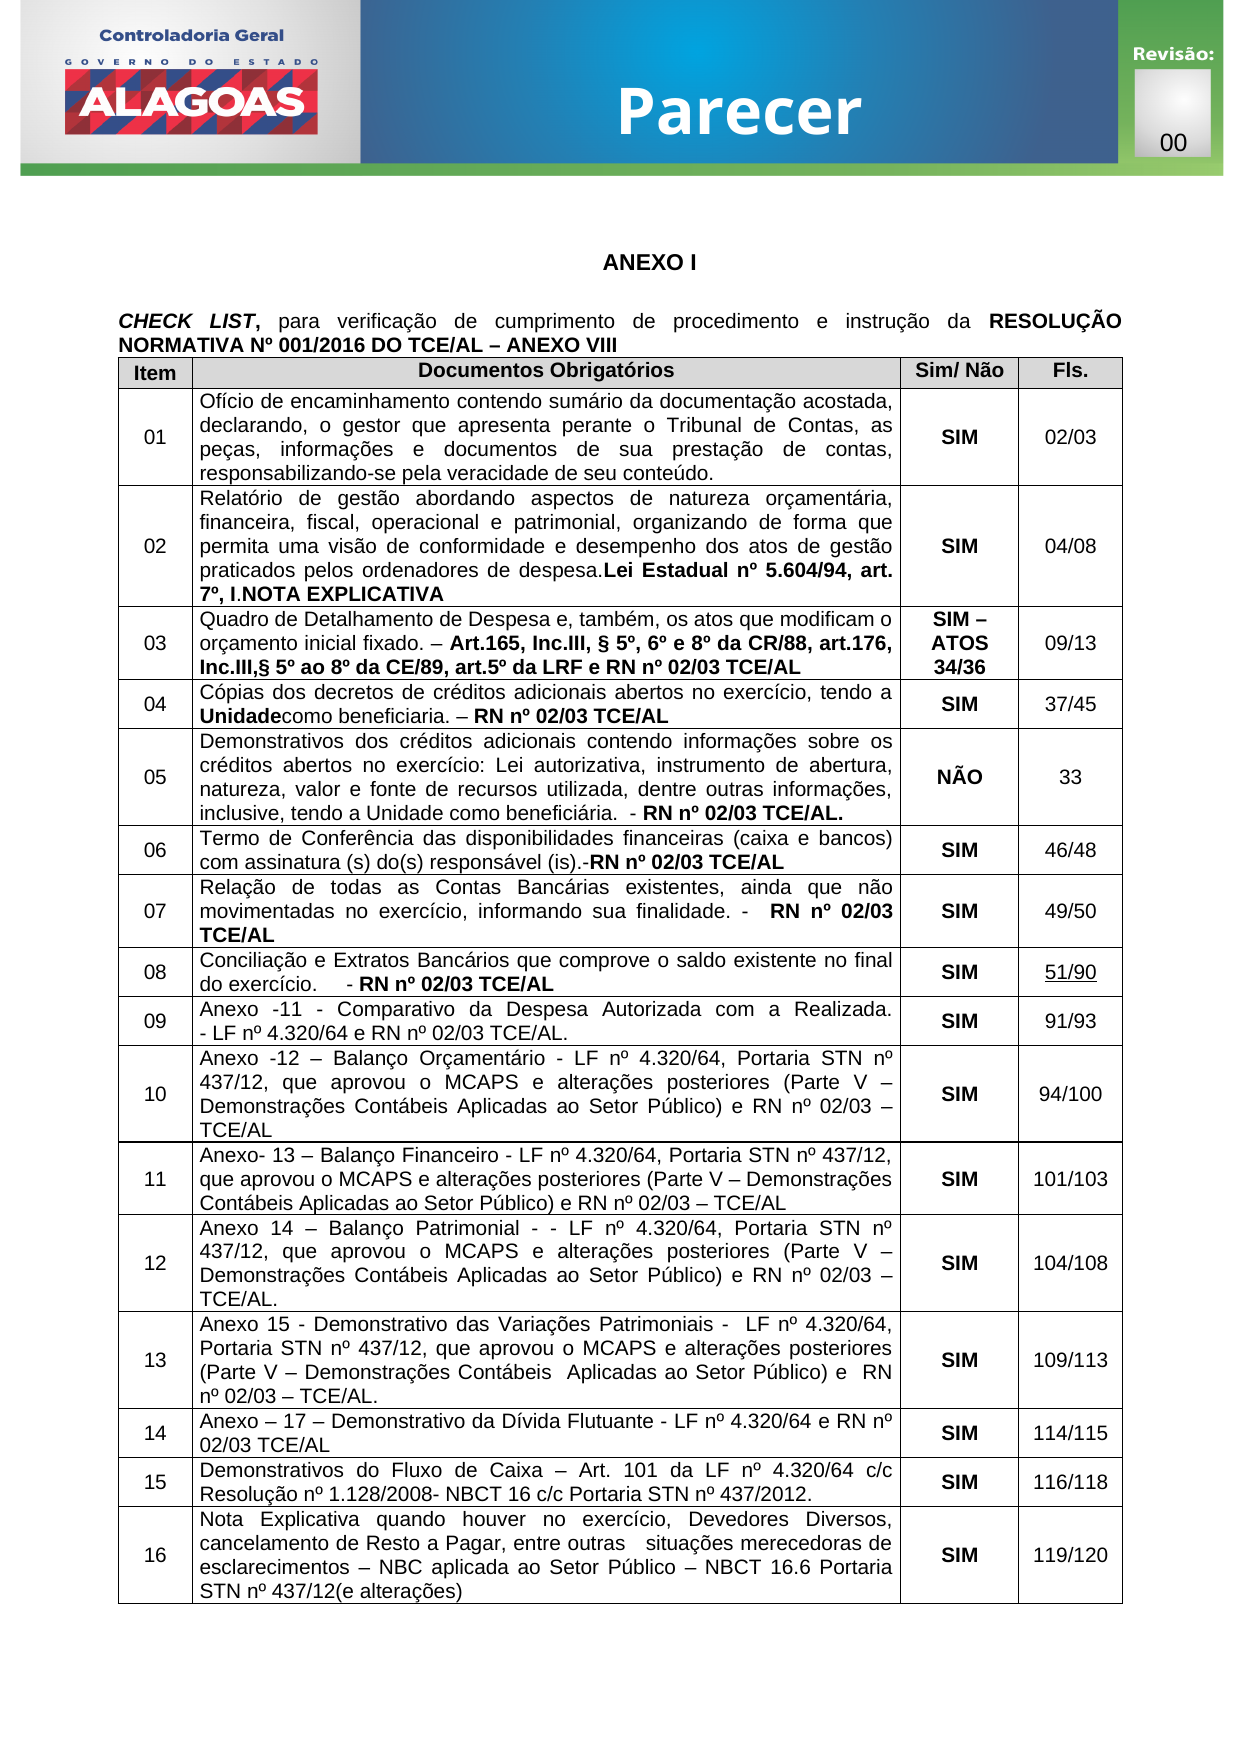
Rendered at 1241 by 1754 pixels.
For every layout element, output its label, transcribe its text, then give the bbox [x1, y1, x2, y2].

table_cell SIM [901, 1143, 1018, 1214]
table_cell SIM [901, 389, 1018, 485]
table_cell 51/90 [1019, 948, 1122, 996]
table_cell 104/108 [1019, 1215, 1122, 1311]
table_cell Demonstrativos dos créditos adicionais contendo informações sobre os créditos abertos no exercício: Lei autorizativa, instrumento de abertura, natureza, valor e fonte de recursos utilizada, dentre outras informações, inclusive, tendo a Unidade como beneficiária. - RN nº 02/03 TCE/AL. [193, 729, 900, 825]
table_cell Relatório de gestão abordando aspectos de natureza orçamentária, financeira, fiscal, operacional e patrimonial, organizando de forma que permita uma visão de conformidade e desempenho dos atos de gestão praticados pelos ordenadores de despesa.Lei Estadual nº 5.604/94, art. 7º, I.NOTA EXPLICATIVA [193, 486, 900, 606]
table_cell 33 [1019, 729, 1122, 825]
table_cell Quadro de Detalhamento de Despesa e, também, os atos que modificam o orçamento inicial fixado. – Art.165, Inc.III, § 5º, 6º e 8º da CR/88, art.176, Inc.III,§ 5º ao 8º da CE/89, art.5º da LRF e RN nº 02/03 TCE/AL [193, 607, 900, 679]
table_cell SIM [901, 1046, 1018, 1141]
table_cell 101/103 [1019, 1143, 1122, 1214]
table_cell 10 [119, 1046, 192, 1141]
table_cell 02/03 [1019, 389, 1122, 485]
text CHECK LIST, para verificação de cumprimento de procedimento e instrução da RESOLUÇÃO NORMATIVA Nº 001/2016 DO TCE/AL – ANEXO VIII [118, 309, 1122, 357]
table_cell SIM [901, 1409, 1018, 1457]
table_cell 06 [119, 826, 192, 874]
table_cell Relação de todas as Contas Bancárias existentes, ainda que não movimentadas no exercício, informando sua finalidade. - RN nº 02/03 TCE/AL [193, 875, 900, 947]
table_cell 04/08 [1019, 486, 1122, 606]
table_cell 46/48 [1019, 826, 1122, 874]
table_cell 07 [119, 875, 192, 947]
table_cell 114/115 [1019, 1409, 1122, 1457]
table_cell 02 [119, 486, 192, 606]
table_cell 01 [119, 389, 192, 485]
table_cell Nota Explicativa quando houver no exercício, Devedores Diversos, cancelamento de Resto a Pagar, entre outras situações merecedoras de esclarecimentos – NBC aplicada ao Setor Público – NBCT 16.6 Portaria STN nº 437/12(e alterações) [193, 1507, 900, 1603]
picture [668, 119, 680, 128]
table_cell 119/120 [1019, 1507, 1122, 1603]
table_cell Cópias dos decretos de créditos adicionais abertos no exercício, tendo a Unidadecomo beneficiaria. – RN nº 02/03 TCE/AL [193, 680, 900, 728]
table_header Sim/ Não [901, 358, 1018, 388]
table_cell 116/118 [1019, 1458, 1122, 1506]
table_cell Conciliação e Extratos Bancários que comprove o saldo existente no final do exercício. - RN nº 02/03 TCE/AL [193, 948, 900, 996]
table_cell SIM [901, 826, 1018, 874]
table_cell 11 [119, 1143, 192, 1214]
table_cell 37/45 [1019, 680, 1122, 728]
table_cell SIM – ATOS 34/36 [901, 607, 1018, 679]
table_cell 09/13 [1019, 607, 1122, 679]
table_cell SIM [901, 486, 1018, 606]
table_cell Termo de Conferência das disponibilidades financeiras (caixa e bancos) com assinatura (s) do(s) responsável (is).-RN nº 02/03 TCE/AL [193, 826, 900, 874]
table_cell 49/50 [1019, 875, 1122, 947]
table_cell 15 [119, 1458, 192, 1506]
table_cell SIM [901, 1507, 1018, 1603]
table_cell 91/93 [1019, 997, 1122, 1044]
table_cell 08 [119, 948, 192, 996]
table_cell SIM [901, 680, 1018, 728]
table_cell 04 [119, 680, 192, 728]
table_cell Anexo -11 - Comparativo da Despesa Autorizada com a Realizada. - LF nº 4.320/64 e RN nº 02/03 TCE/AL. [193, 997, 900, 1044]
picture [631, 96, 642, 110]
table_cell 09 [119, 997, 192, 1044]
table_cell Anexo- 13 – Balanço Financeiro - LF nº 4.320/64, Portaria STN nº 437/12, que aprovou o MCAPS e alterações posteriores (Parte V – Demonstrações Contábeis Aplicadas ao Setor Público) e RN nº 02/03 – TCE/AL [193, 1143, 900, 1214]
table_cell SIM [901, 875, 1018, 947]
table_cell 94/100 [1019, 1046, 1122, 1141]
table_cell 03 [119, 607, 192, 679]
table_cell Anexo -12 – Balanço Orçamentário - LF nº 4.320/64, Portaria STN nº 437/12, que aprovou o MCAPS e alterações posteriores (Parte V – Demonstrações Contábeis Aplicadas ao Setor Público) e RN nº 02/03 – TCE/AL [193, 1046, 900, 1141]
table_cell SIM [901, 997, 1018, 1044]
table_header Documentos Obrigatórios [193, 358, 900, 388]
table_cell SIM [901, 1312, 1018, 1408]
table_cell 16 [119, 1507, 192, 1603]
table_cell Anexo 14 – Balanço Patrimonial - - LF nº 4.320/64, Portaria STN nº 437/12, que aprovou o MCAPS e alterações posteriores (Parte V – Demonstrações Contábeis Aplicadas ao Setor Público) e RN nº 02/03 – TCE/AL. [193, 1215, 900, 1311]
table_cell 12 [119, 1215, 192, 1311]
table_cell Demonstrativos do Fluxo de Caixa – Art. 101 da LF nº 4.320/64 c/c Resolução nº 1.128/2008- NBCT 16 c/c Portaria STN nº 437/2012. [193, 1458, 900, 1506]
table_cell 109/113 [1019, 1312, 1122, 1408]
table_cell Anexo – 17 – Demonstrativo da Dívida Flutuante - LF nº 4.320/64 e RN nº 02/03 TCE/AL [193, 1409, 900, 1457]
table_cell NÃO [901, 729, 1018, 825]
table_cell 13 [119, 1312, 192, 1408]
table_cell 05 [119, 729, 192, 825]
table_cell Ofício de encaminhamento contendo sumário da documentação acostada, declarando, o gestor que apresenta perante o Tribunal de Contas, as peças, informações e documentos de sua prestação de contas, responsabilizando-se pela veracidade de seu conteúdo. [193, 389, 900, 485]
table_header Fls. [1019, 358, 1122, 388]
table_cell Anexo 15 - Demonstrativo das Variações Patrimoniais - LF nº 4.320/64, Portaria STN nº 437/12, que aprovou o MCAPS e alterações posteriores (Parte V – Demonstrações Contábeis Aplicadas ao Setor Público) e RN nº 02/03 – TCE/AL. [193, 1312, 900, 1408]
table_cell SIM [901, 948, 1018, 996]
table_header Item [119, 358, 192, 388]
table_cell SIM [901, 1215, 1018, 1311]
table_cell SIM [901, 1458, 1018, 1506]
text ANEXO I [177, 249, 1122, 275]
picture [20, 0, 1224, 176]
table_cell 14 [119, 1409, 192, 1457]
